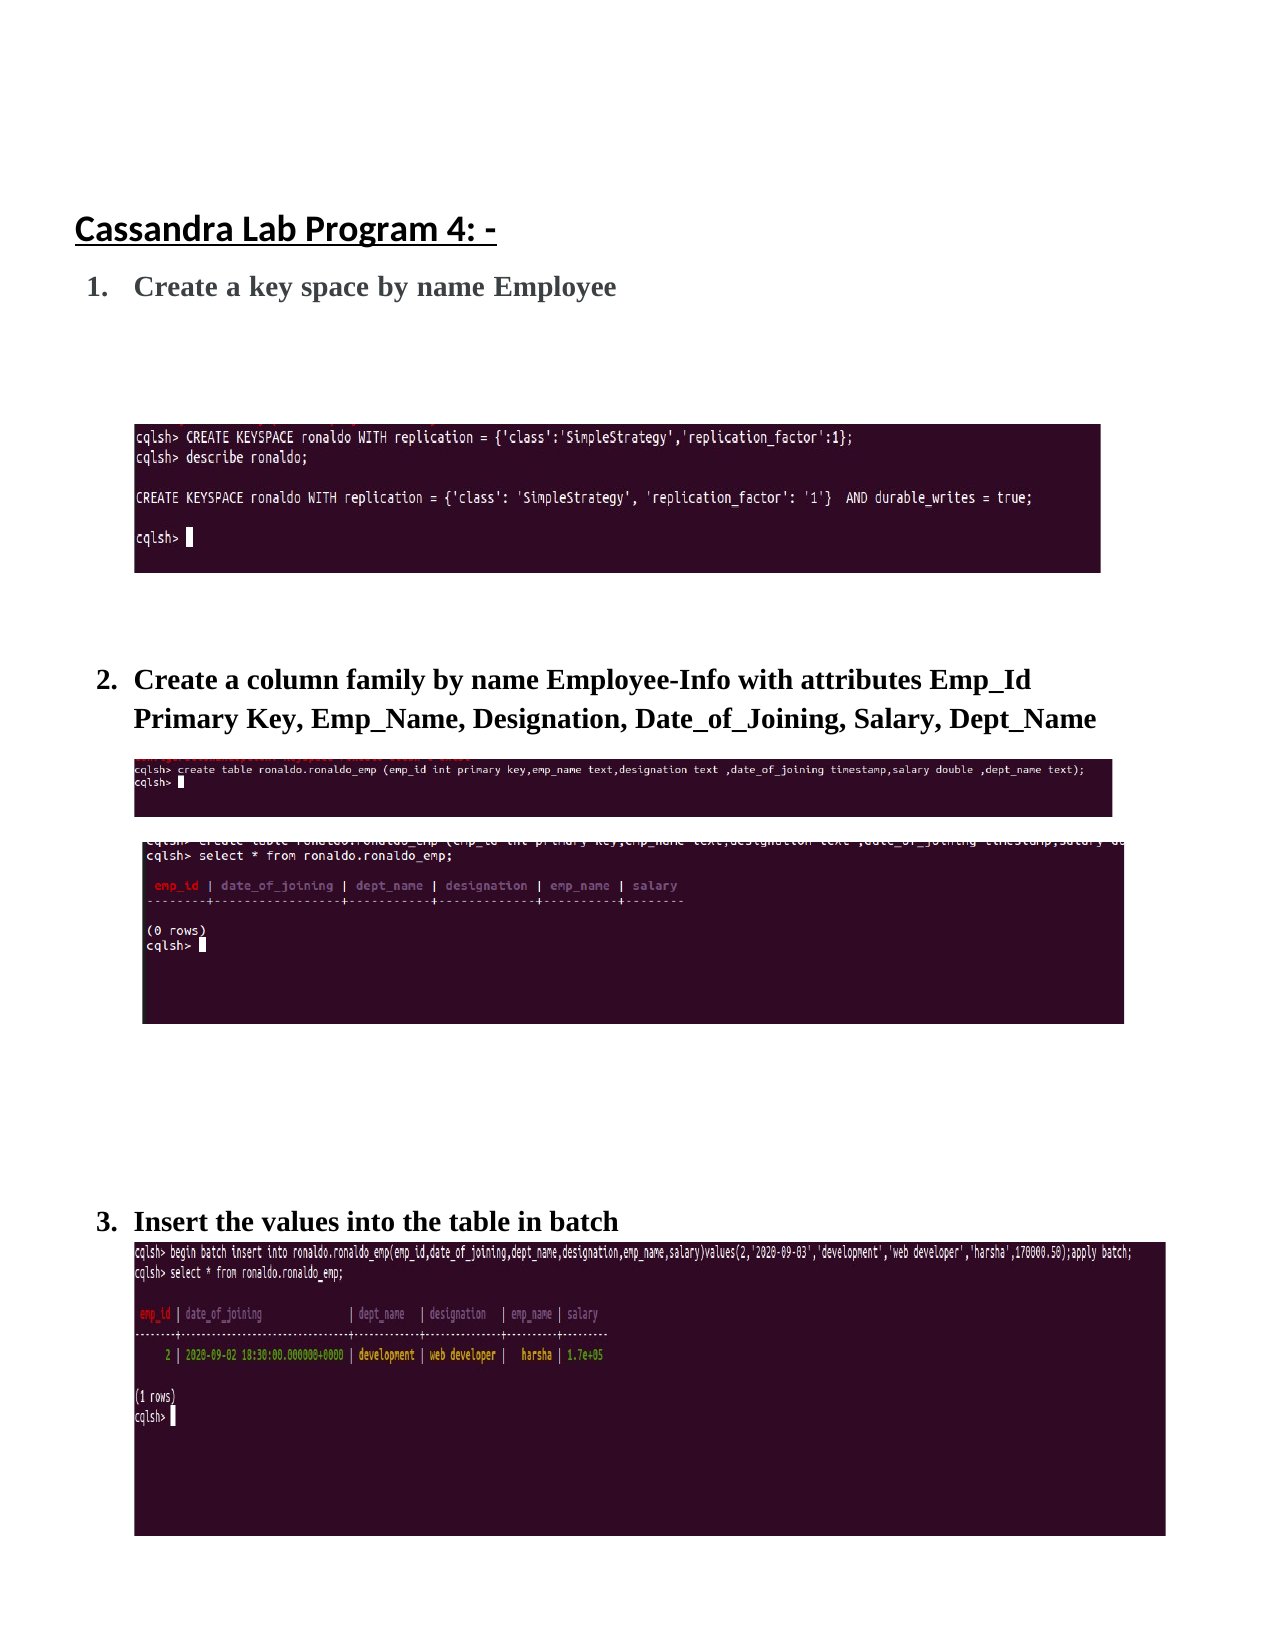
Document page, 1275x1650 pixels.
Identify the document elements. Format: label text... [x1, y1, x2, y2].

list Create a key space by name Employee [86, 269, 1200, 303]
picture [134, 1242, 1166, 1536]
list Create a column family by name Employee-Info with attributes Emp_Id Primary Key, Emp_Name, Designation, Date_of_Joining, Salary, Dept_Name [96, 662, 1117, 734]
list Insert the values into the table in batch [96, 1204, 1200, 1237]
text Cassandra Lab Program 4: - [75, 204, 1200, 250]
picture [134, 759, 1113, 817]
picture [142, 842, 1125, 1024]
picture [134, 424, 1101, 573]
